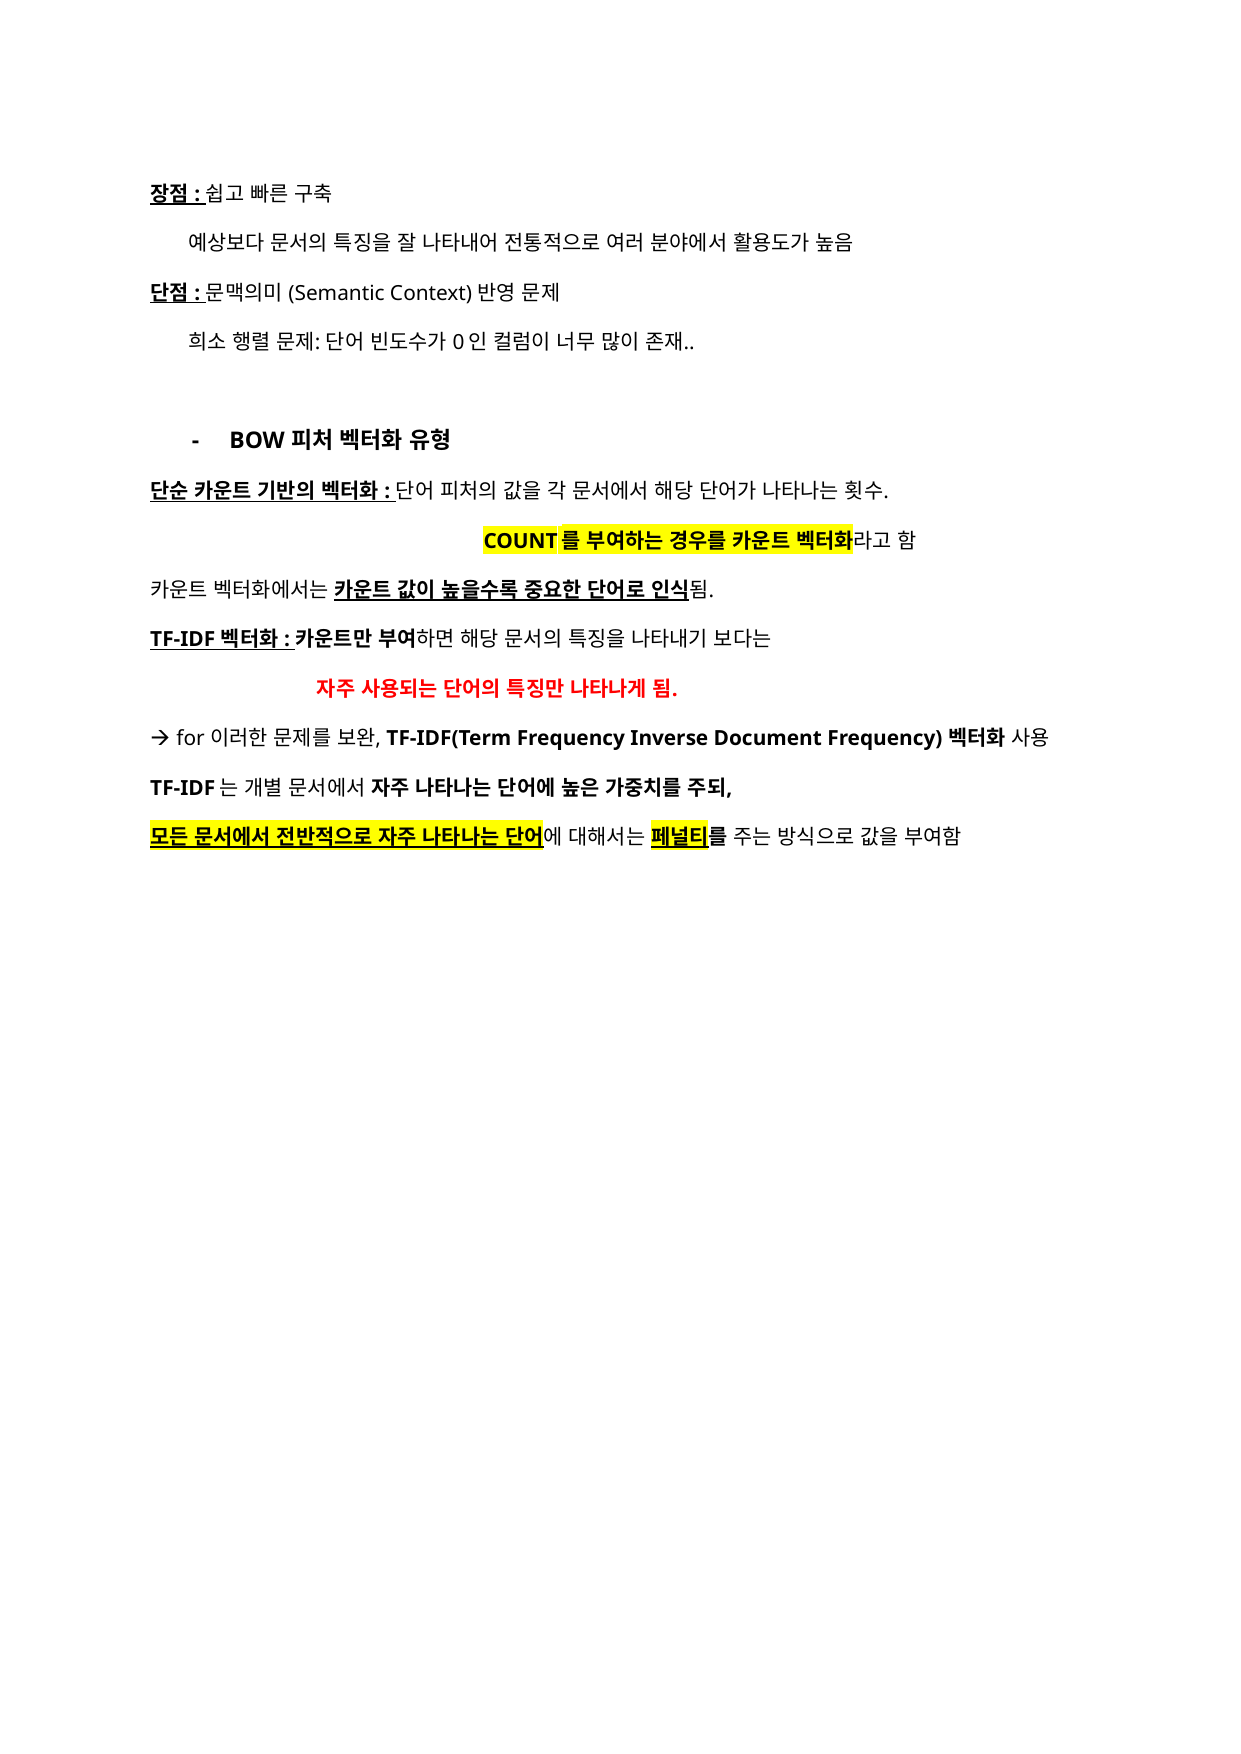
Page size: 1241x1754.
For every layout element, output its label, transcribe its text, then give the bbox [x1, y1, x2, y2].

text 카운트 벡터화에서는 카운트 값이 높을수록 중요한 단어로 인식됨. [150, 573, 1090, 603]
text TF-IDF는 개별 문서에서 자주 나타나는 단어에 높은 가중치를 주되, [150, 771, 1090, 801]
text for 이러한 문제를 보완, TF-IDF(Term Frequency Inverse Document Frequency) 벡터화 사용 [150, 721, 1090, 752]
text 자주 사용되는 단어의 특징만 나타나게 됨. [150, 672, 1090, 702]
text COUNT를 부여하는 경우를 카운트 벡터화라고 함 [853, 524, 1090, 554]
text 단점 : 문맥의미 (Semantic Context) 반영 문제 [150, 276, 1090, 306]
text COUNT를 부여하는 경우를 카운트 벡터화라고 함 [150, 524, 562, 554]
text 단순 카운트 기반의 벡터화 : 단어 피처의 값을 각 문서에서 해당 단어가 나타나는 횟수. [150, 474, 1090, 505]
text 장점 : 쉽고 빠른 구축 [150, 177, 1090, 207]
text 희소 행렬 문제: 단어 빈도수가 0인 컬럼이 너무 많이 존재.. [150, 325, 1090, 356]
text 예상보다 문서의 특징을 잘 나타내어 전통적으로 여러 분야에서 활용도가 높음 [150, 227, 1090, 257]
list BOW 피처 벡터화 유형 [192, 422, 1090, 455]
text 모든 문서에서 전반적으로 자주 나타나는 단어에 대해서는 페널티를 주는 방식으로 값을 부여함 [708, 820, 1090, 850]
text TF-IDF 벡터화 : 카운트만 부여하면 해당 문서의 특징을 나타내기 보다는 [150, 623, 1090, 653]
